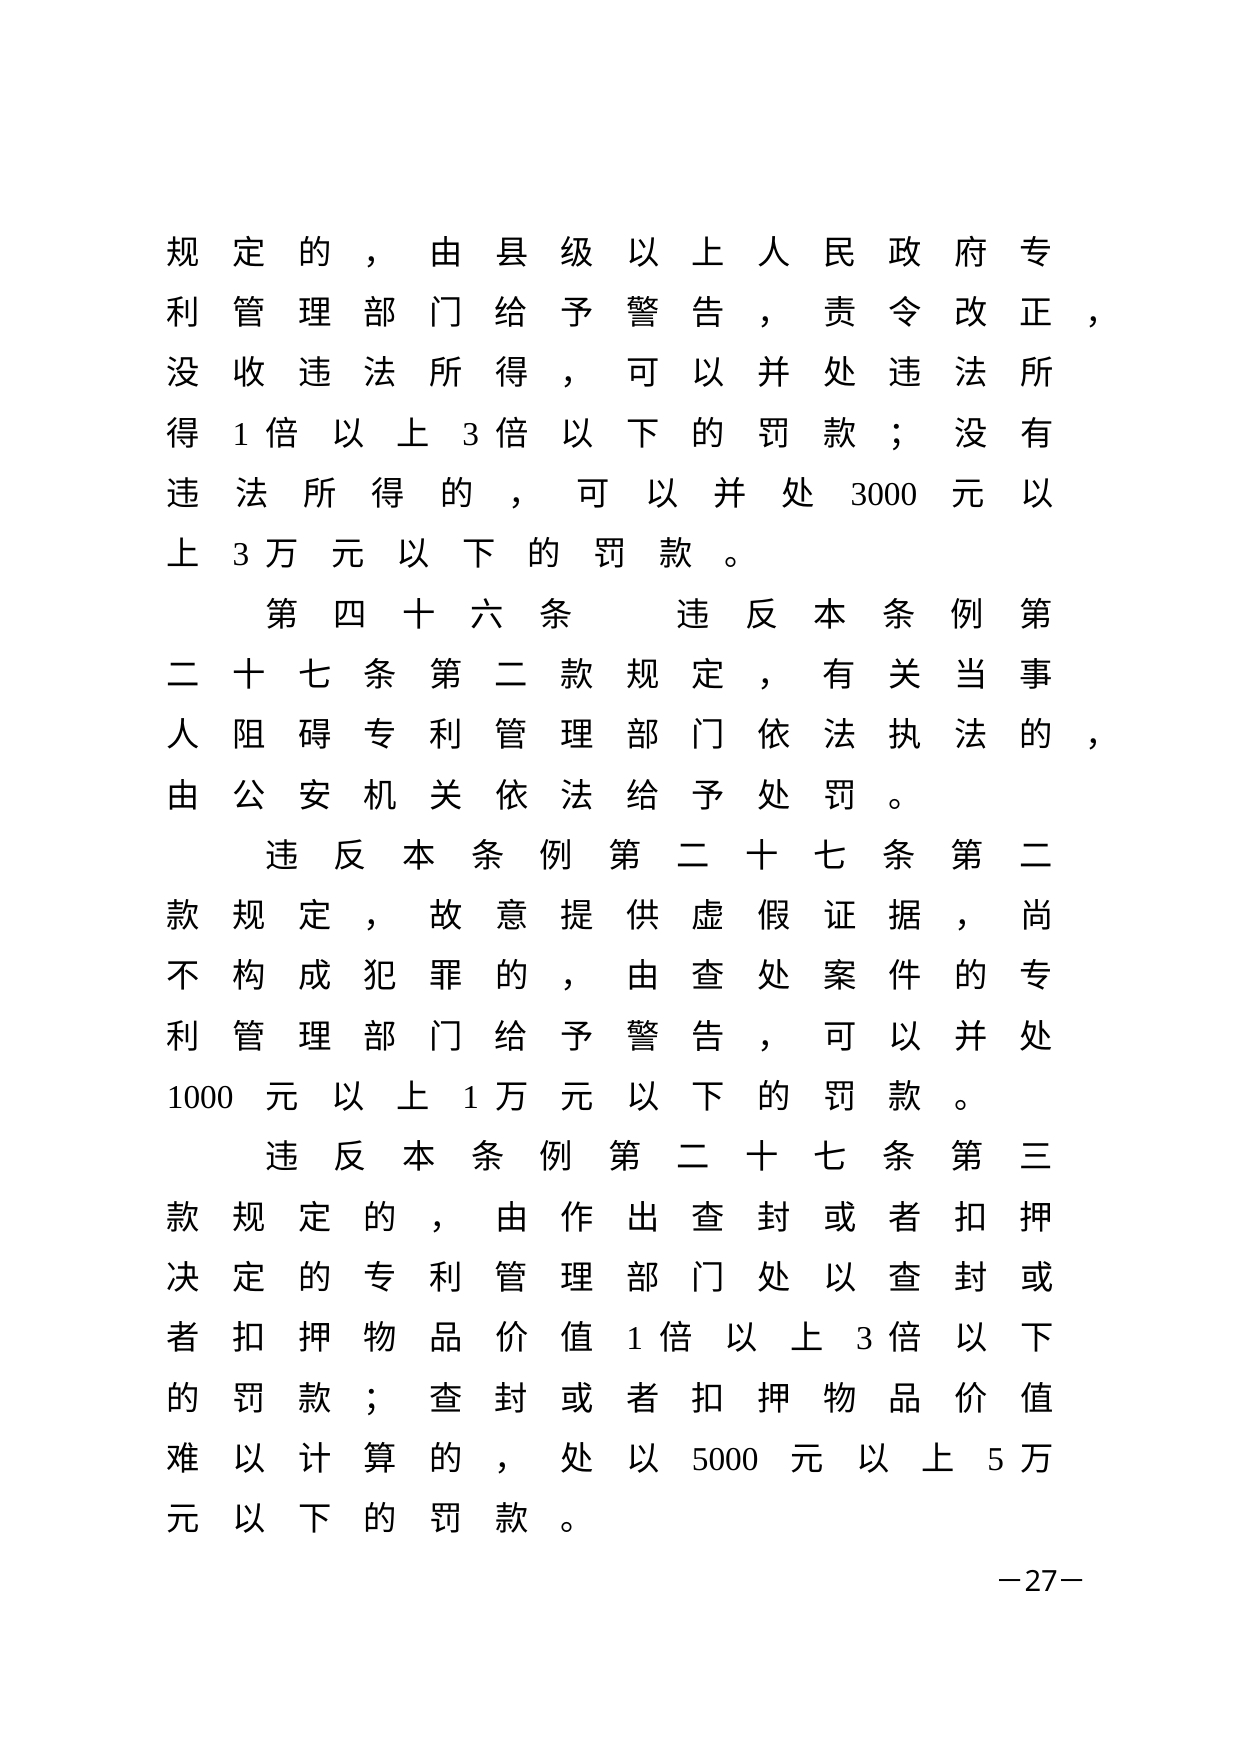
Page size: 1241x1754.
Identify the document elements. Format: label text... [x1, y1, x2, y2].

text 违反本条例第二十七条第三款规定的，由作出查封或者扣押决定的专利管理部门处以查封或者扣押物品价值1倍以上3倍以下的罚款；查封或者扣押物品价值难以计算的，处以5000元以上5万元以下的罚款。 [167, 1124, 1085, 1546]
text 违反本条例第二十七条第二款规定，故意提供虚假证据，尚不构成犯罪的，由查处案件的专利管理部门给予警告，可以并处1000元以上1万元以下的罚款。 [167, 823, 1085, 1124]
text 第四十六条 违反本条例第二十七条第二款规定，有关当事人阻碍专利管理部门依法执法的，由公安机关依法给予处罚。 [167, 581, 1085, 823]
text 违反本条例第十六条第三款规定的，由县级以上人民政府专利管理部门给予警告，责令改正，没收违法所得，可以并处违法所得1倍以上3倍以下的罚款；没有违法所得的，可以并处3000元以上3万元以下的罚款。 [167, 219, 1085, 581]
